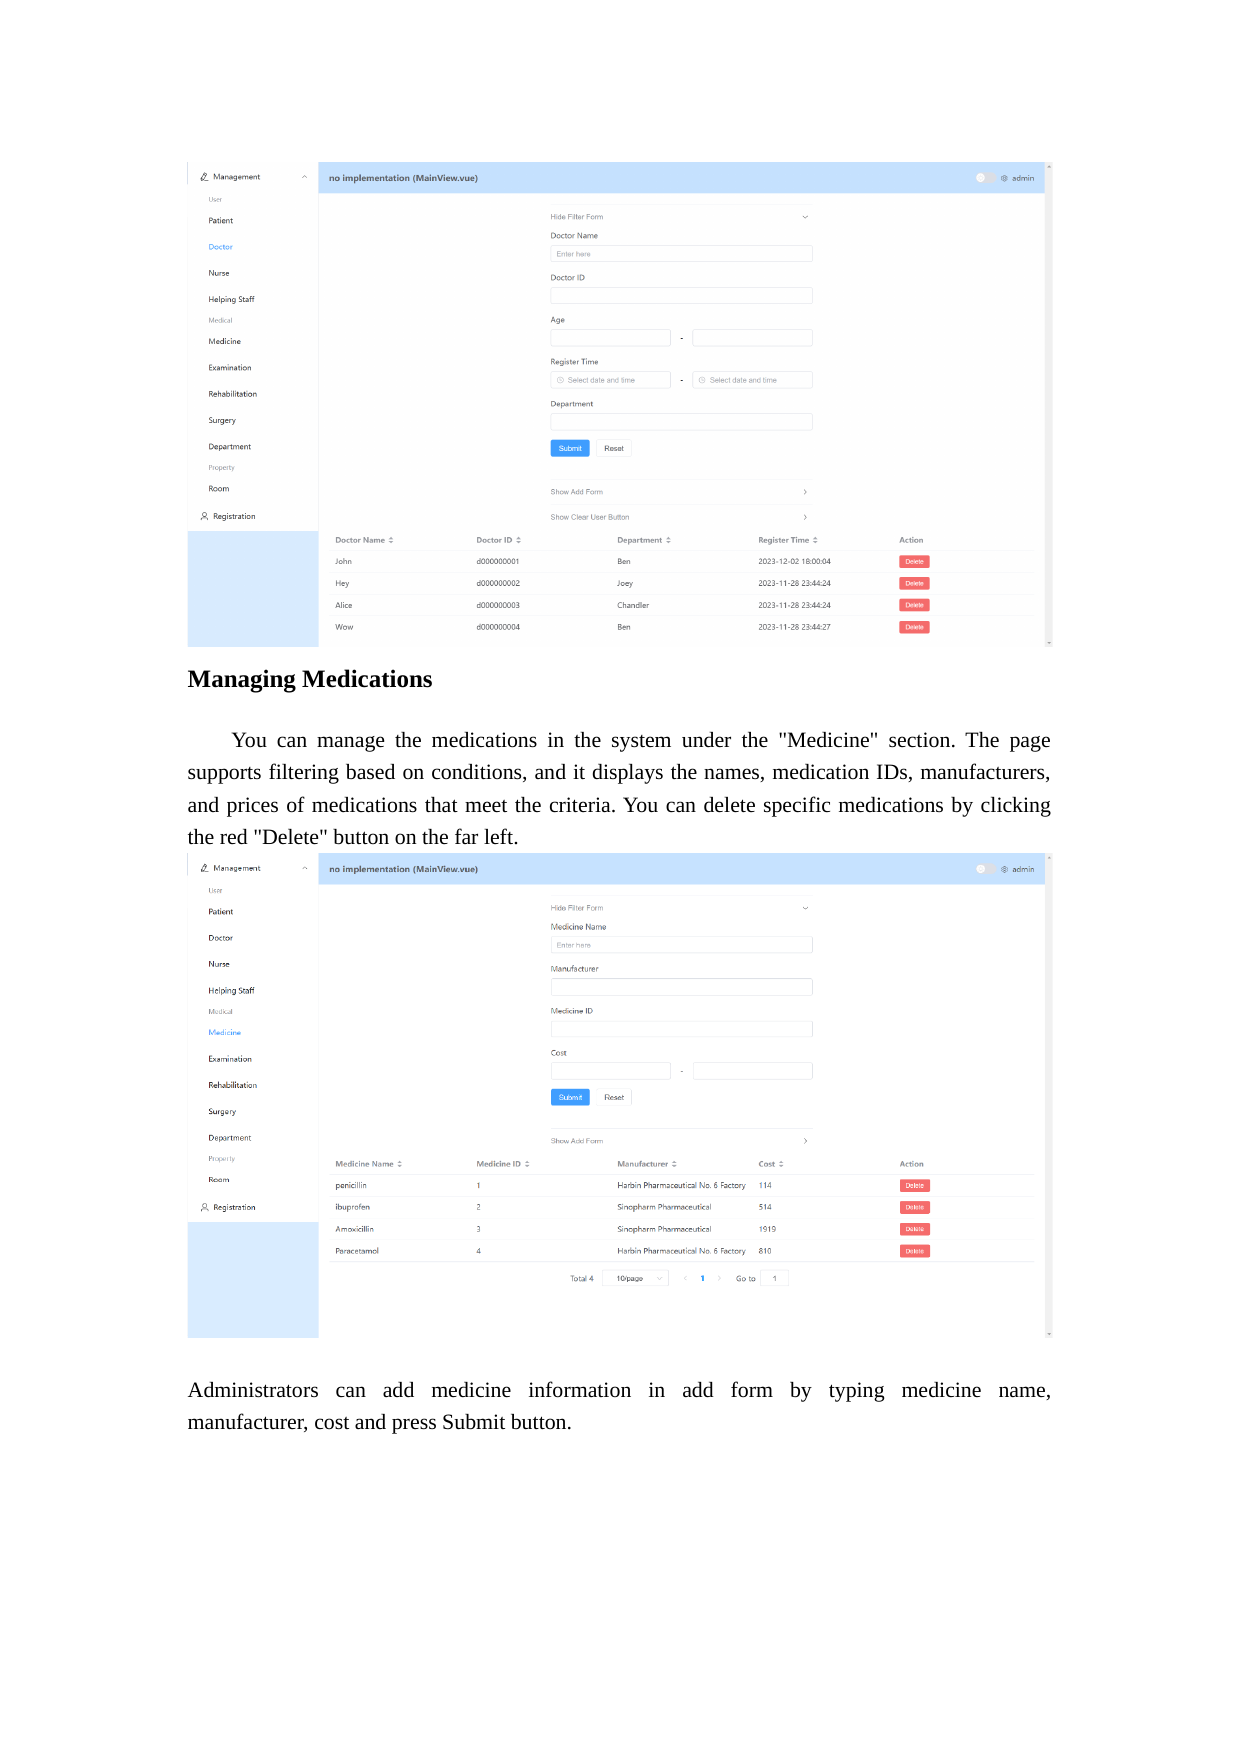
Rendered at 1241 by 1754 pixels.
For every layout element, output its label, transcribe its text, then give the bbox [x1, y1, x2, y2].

picture [187, 162, 1053, 647]
subtitle Managing Medications [187, 662, 1053, 694]
text Administrators can add medicine information in add form by typing medicine name, manufacturer, cost and press Submit button. [187, 1373, 1053, 1438]
picture [187, 853, 1053, 1338]
text You can manage the medications in the system under the "Medicine" section. The page supports filtering based on conditions, and it displays the names, medication IDs, manufacturers, and prices of medications that meet the criteria. You can delete specific medications by clicking the red "Delete" button on the far left. [187, 723, 1053, 853]
